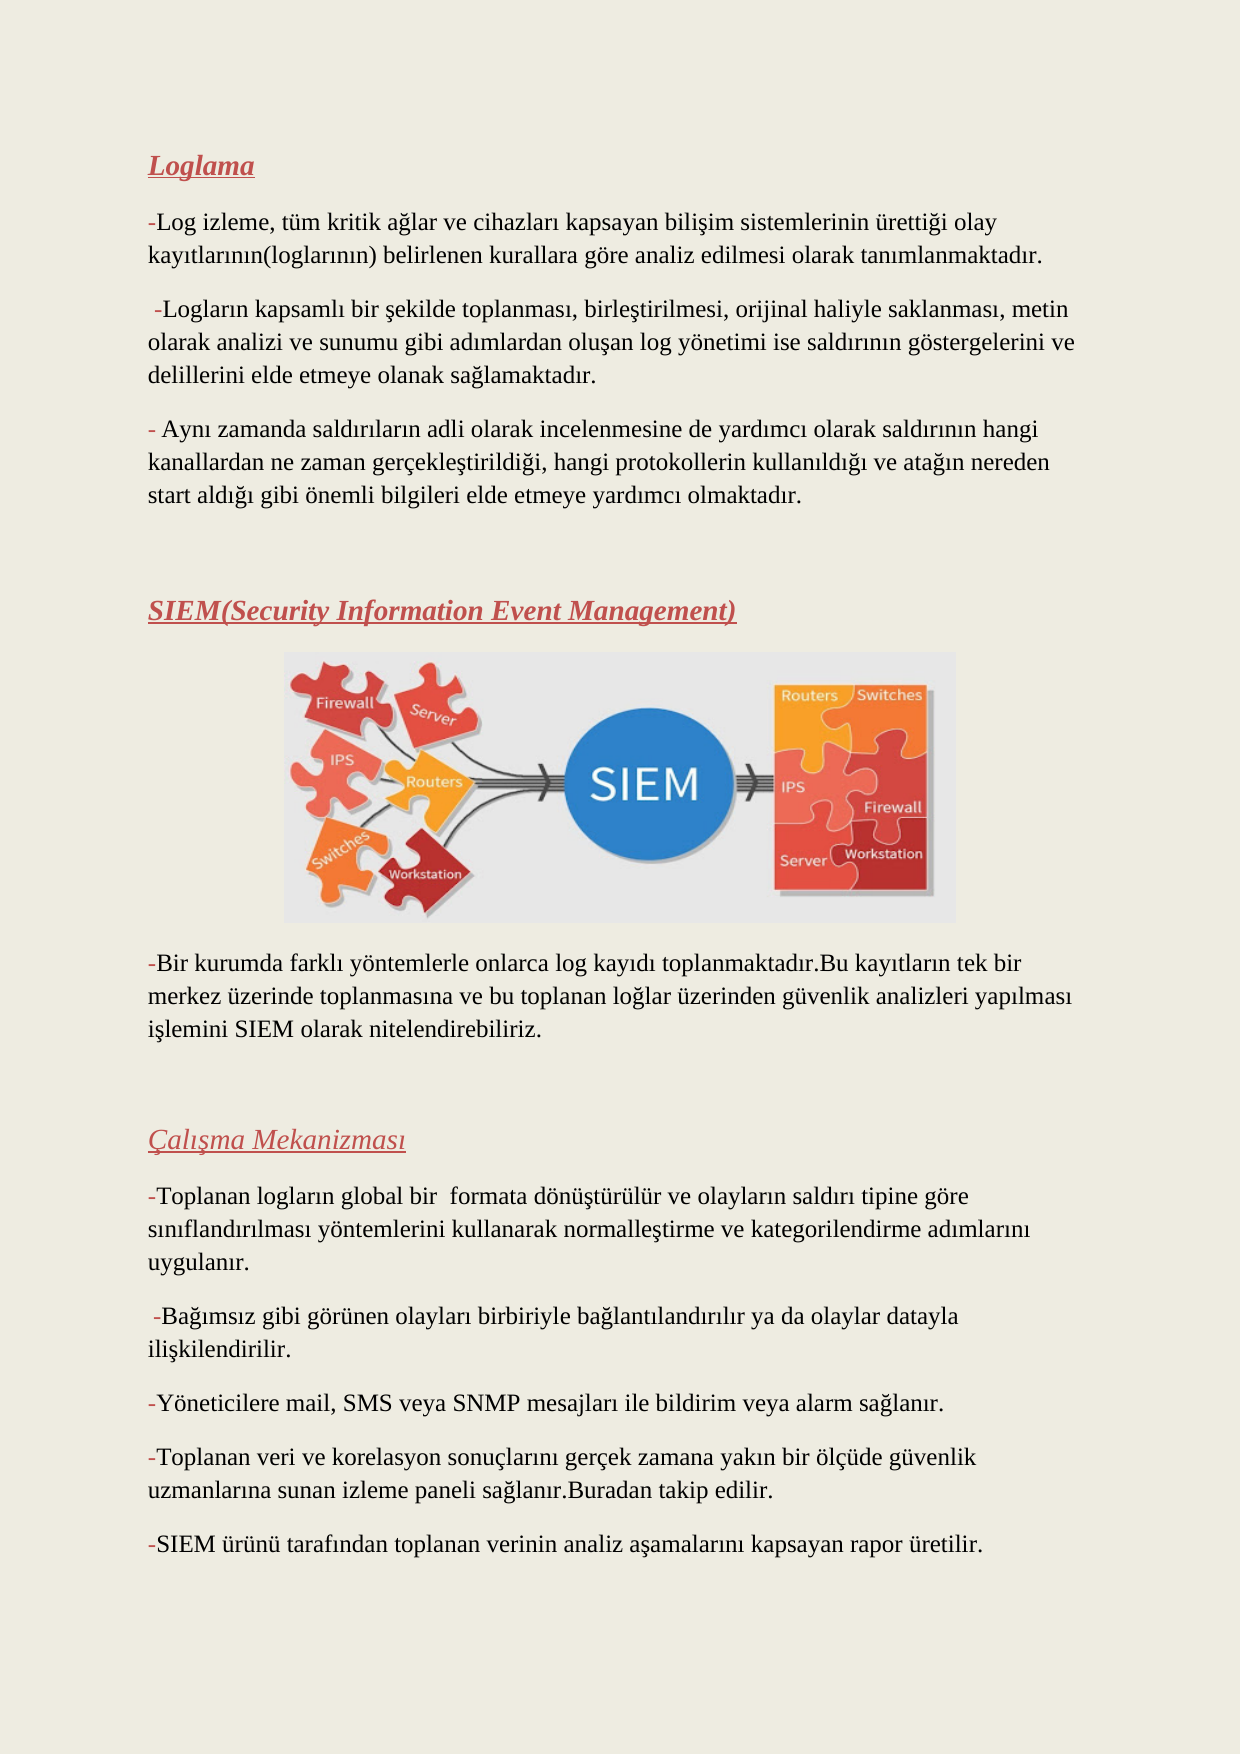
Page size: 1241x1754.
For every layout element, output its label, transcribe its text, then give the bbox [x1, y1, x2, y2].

text -Toplanan veri ve korelasyon sonuçlarını gerçek zamana yakın bir ölçüde güvenlik uzmanlarına sunan izleme paneli sağlanır.Buradan takip edilir. [148, 1442, 1093, 1504]
text -SIEM ürünü tarafından toplanan verinin analiz aşamalarını kapsayan rapor üretilir. [148, 1529, 1093, 1557]
text SIEM(Security Information Event Management) [148, 593, 1093, 627]
text -Bir kurumda farklı yöntemlerle onlarca log kayıdı toplanmaktadır.Bu kayıtların tek bir merkez üzerinde toplanmasına ve bu toplanan loğlar üzerinden güvenlik analizleri yapılması işlemini SIEM olarak nitelendirebiliriz. [148, 948, 1093, 1043]
text -Logların kapsamlı bir şekilde toplanması, birleştirilmesi, orijinal haliyle saklanması, metin olarak analizi ve sunumu gibi adımlardan oluşan log yönetimi ise saldırının göstergelerini ve delillerini elde etmeye olanak sağlamaktadır. [148, 294, 1093, 389]
text -Bağımsız gibi görünen olayları birbiriyle bağlantılandırılır ya da olaylar datayla ilişkilendirilir. [148, 1301, 1093, 1363]
picture [284, 652, 956, 923]
text -Toplanan logların global bir formata dönüştürülür ve olayların saldırı tipine göre sınıflandırılması yöntemlerini kullanarak normalleştirme ve kategorilendirme adımlarını uygulanır. [148, 1181, 1093, 1276]
text Çalışma Mekanizması [148, 1122, 1093, 1155]
text Loglama [148, 148, 1093, 181]
text - Aynı zamanda saldırıların adli olarak incelenmesine de yardımcı olarak saldırının hangi kanallardan ne zaman gerçekleştirildiği, hangi protokollerin kullanıldığı ve atağın nereden start aldığı gibi önemli bilgileri elde etmeye yardımcı olmaktadır. [148, 414, 1093, 508]
text -Yöneticilere mail, SMS veya SNMP mesajları ile bildirim veya alarm sağlanır. [148, 1388, 1093, 1417]
text -Log izleme, tüm kritik ağlar ve cihazları kapsayan bilişim sistemlerinin ürettiği olay kayıtlarının(loglarının) belirlenen kurallara göre analiz edilmesi olarak tanımlanmaktadır. [148, 207, 1093, 269]
